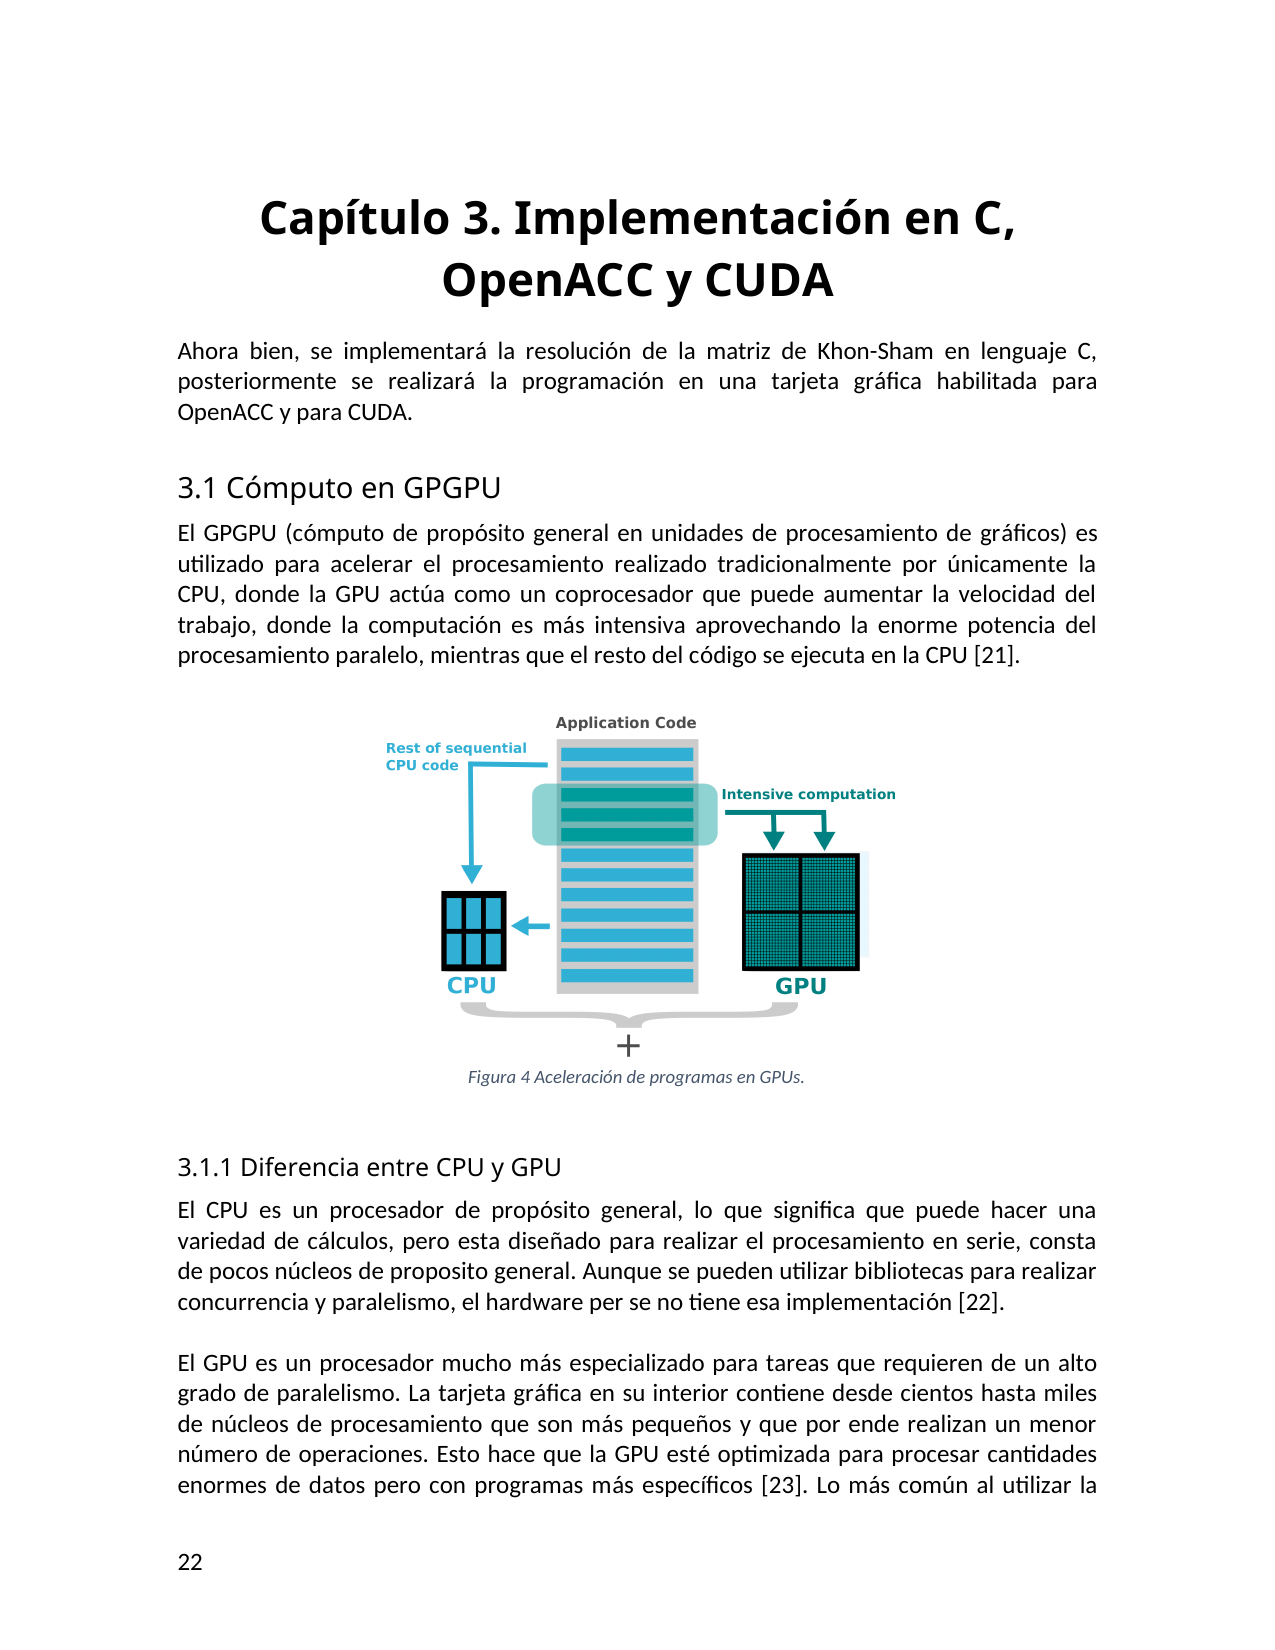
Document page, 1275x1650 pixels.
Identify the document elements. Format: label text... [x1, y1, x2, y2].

text El CPU es un procesador de propósito general, lo que significa que puede hacer una variedad de cálculos, pero esta diseñado para realizar el procesamiento en serie, consta de pocos núcleos de proposito general. Aunque se pueden utilizar bibliotecas para realizar concurrencia y paralelismo, el hardware per se no tiene esa implementación. [177, 1194, 1098, 1317]
text 3.1.1 Diferencia entre CPU y GPU [177, 1150, 1098, 1184]
picture [379, 700, 896, 1066]
text Ahora bien, se implementará la resolución de la matriz de Khon-Sham en lenguaje C, posteriormente se realizará la programación en una tarjeta gráfica habilitada para OpenACC y para CUDA. [177, 335, 1098, 426]
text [177, 1347, 1098, 1500]
text 3.1 Cómputo en GPGPU [177, 467, 1098, 507]
text El GPGPU (cómputo de propósito general en unidades de procesamiento de gráficos) es utilizado para acelerar el procesamiento realizado tradicionalmente por únicamente la CPU, donde la GPU actúa como un coprocesador que puede aumentar la velocidad del trabajo, donde la computación es más intensiva aprovechando la enorme potencia del procesamiento paralelo, mientras que el resto del código se ejecuta en la CPU. [177, 517, 1098, 670]
text Capítulo 3. Implementación en C, OpenACC y CUDA [177, 185, 1098, 310]
text Figura 4 Aceleración de programas en GPUs. [177, 1065, 1098, 1088]
